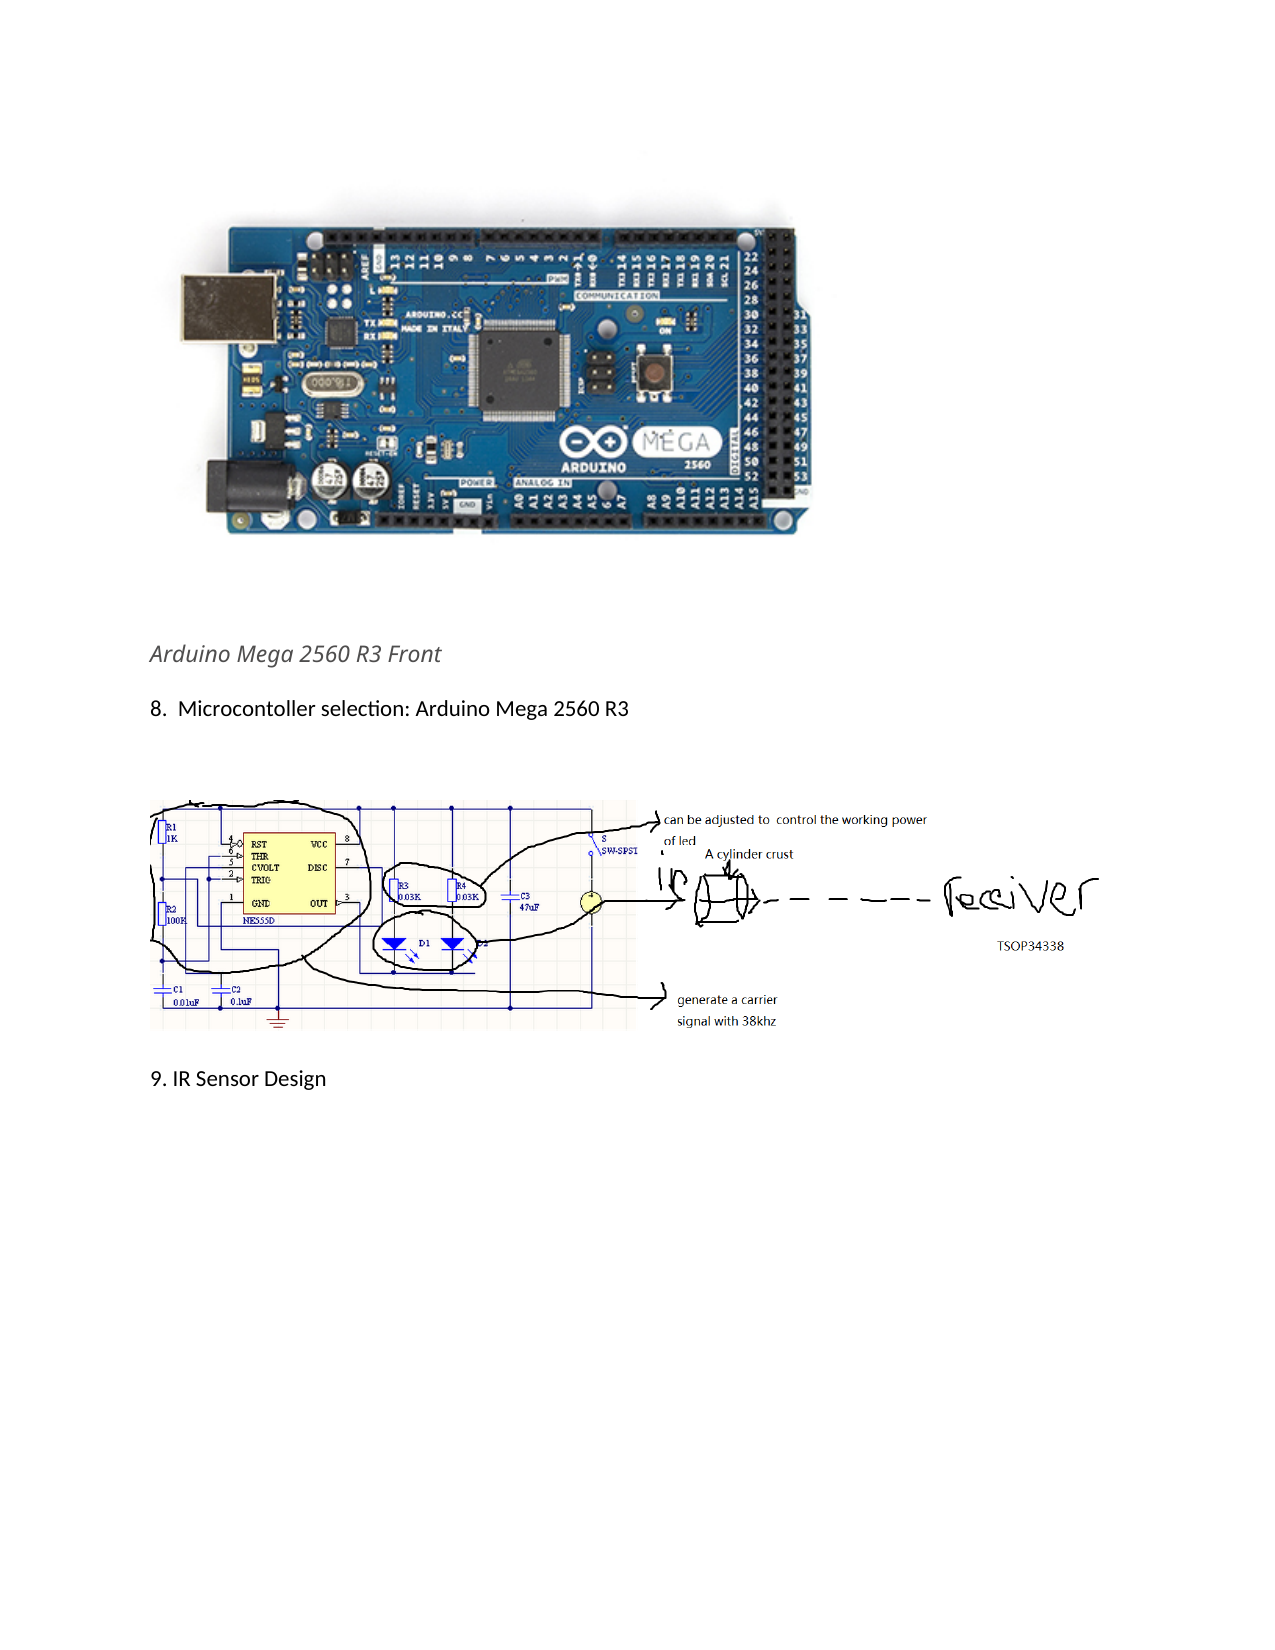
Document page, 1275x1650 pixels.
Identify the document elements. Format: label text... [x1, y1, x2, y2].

text Arduino Mega 2560 R3 Front [150, 637, 1125, 669]
picture [150, 150, 854, 613]
text 8. Microcontoller selection: Arduino Mega 2560 R3 [150, 694, 1125, 722]
picture [150, 800, 1125, 1039]
text 9. IR Sensor Design [150, 1064, 1125, 1092]
